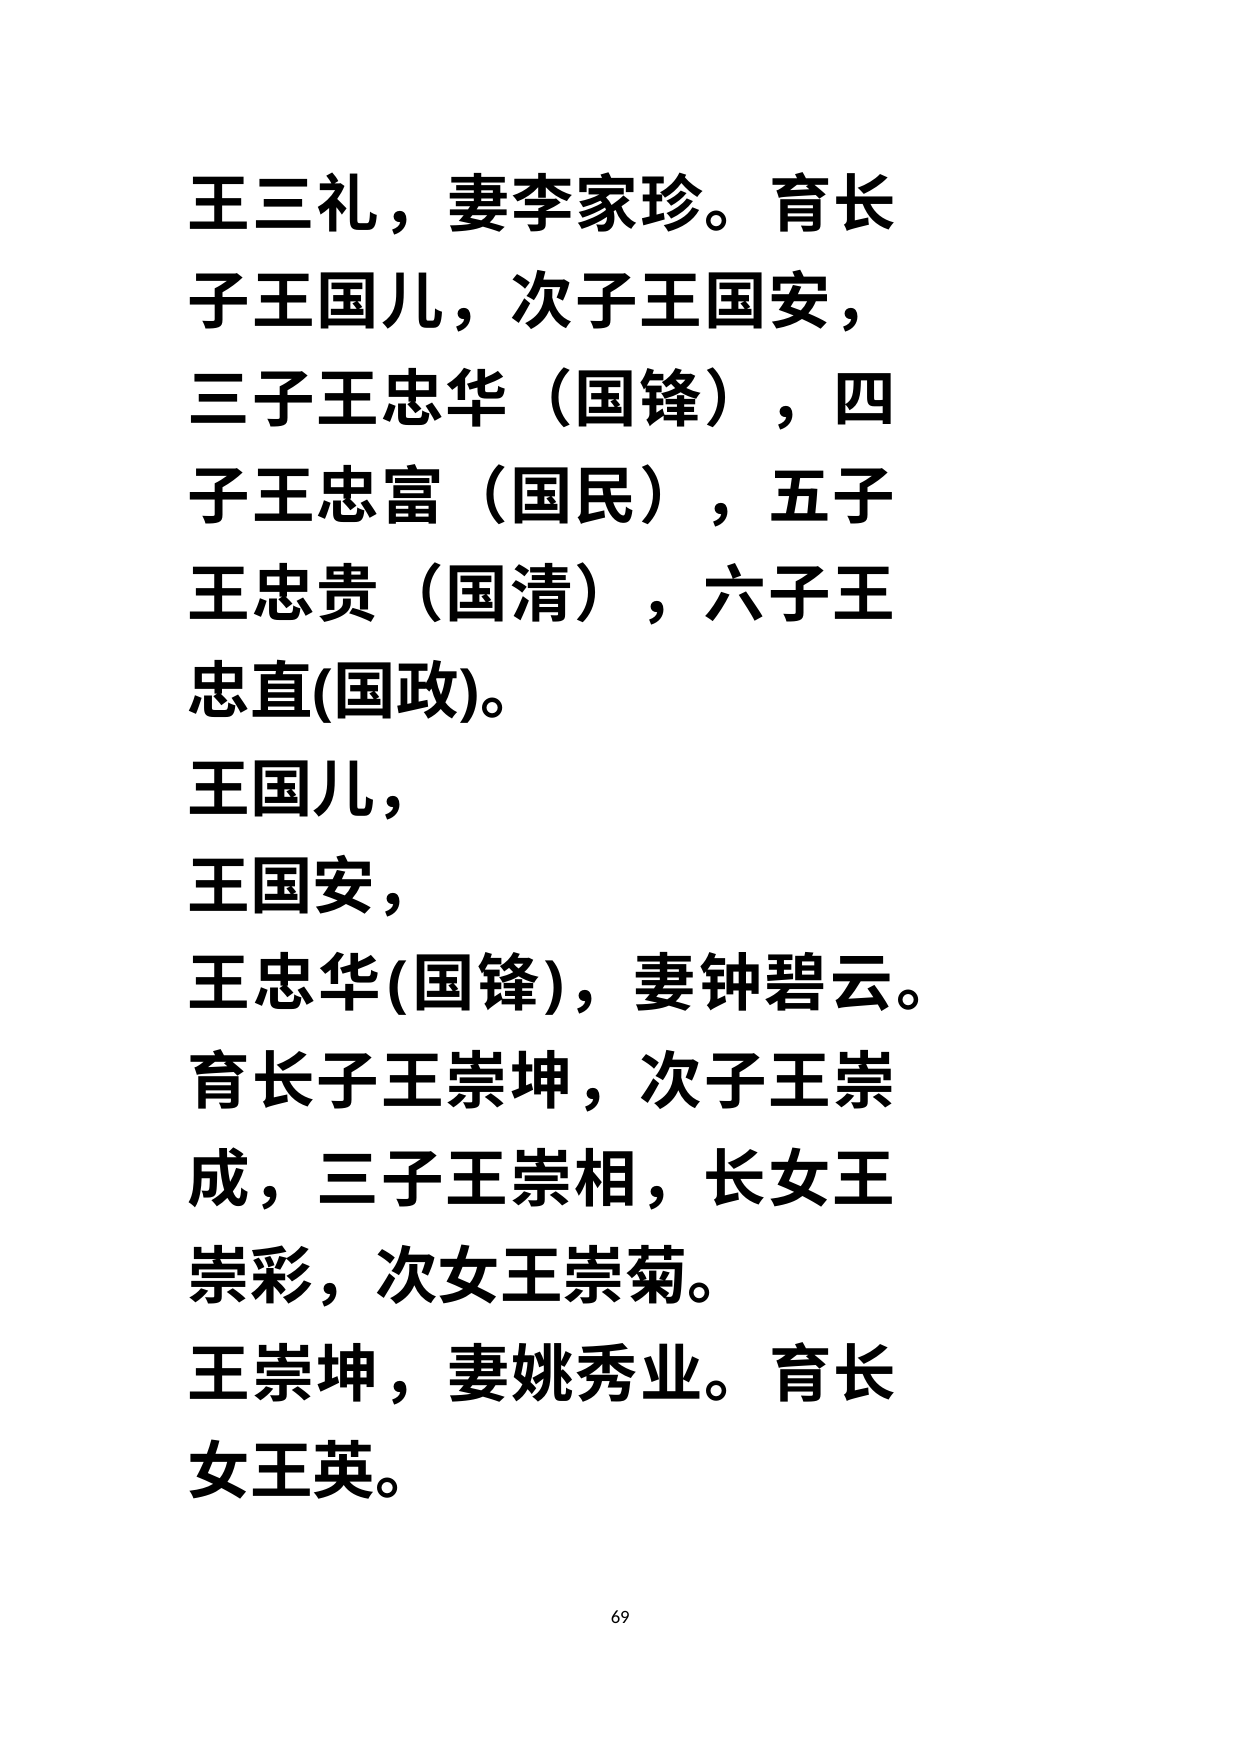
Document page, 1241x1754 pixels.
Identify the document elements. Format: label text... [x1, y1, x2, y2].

text 王国儿， [187, 735, 896, 832]
text 王三礼，妻李家珍。育长子王国儿，次子王国安，三子王忠华（国锋），四子王忠富（国民），五子王忠贵（国清），六子王忠直(国政)。 [187, 150, 896, 735]
text 王忠华(国锋)，妻钟碧云。育长子王崇坤，次子王崇成，三子王崇相，长女王崇彩，次女王崇菊。 [187, 930, 896, 1320]
text 王崇坤，妻姚秀业。育长女王英。 [187, 1320, 896, 1515]
text 王国安， [187, 832, 896, 930]
